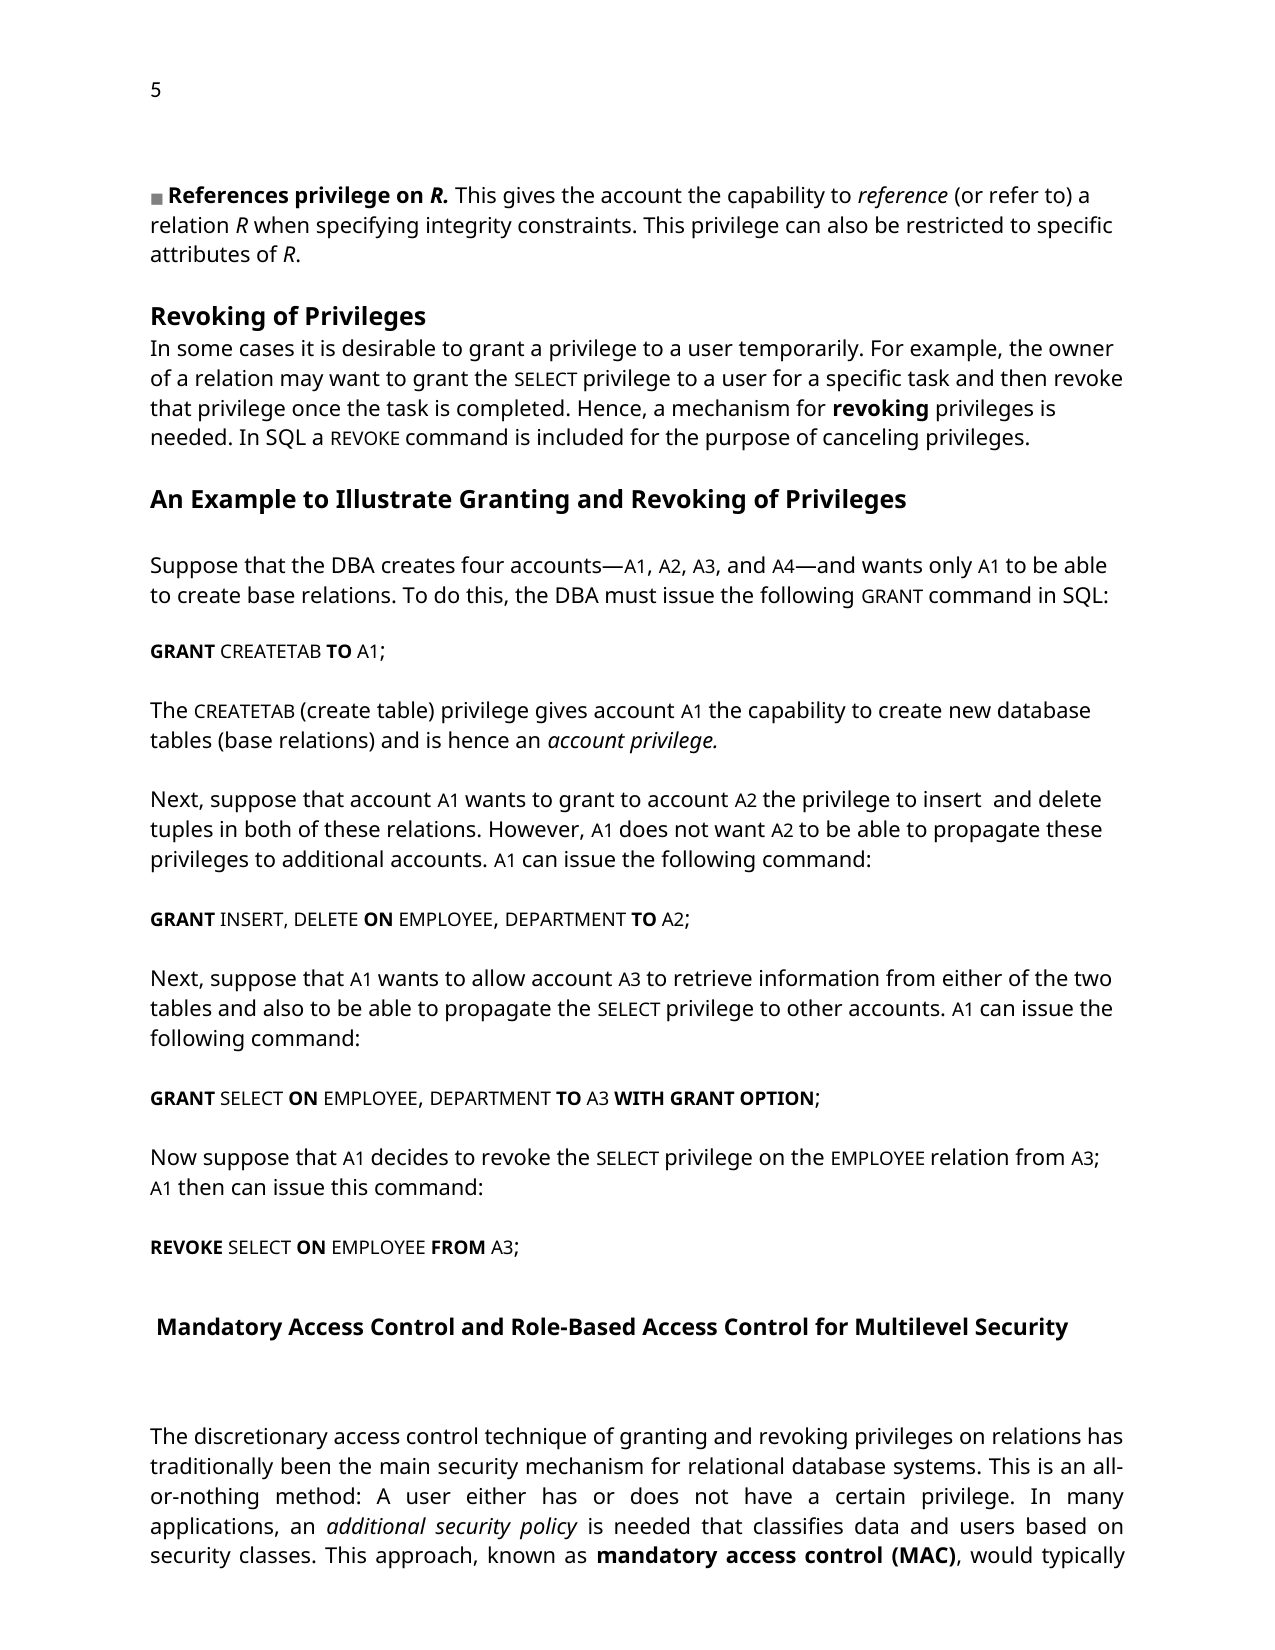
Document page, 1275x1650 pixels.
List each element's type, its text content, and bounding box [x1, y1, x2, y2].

text Suppose that the DBA creates four accounts—A1, A2, A3, and A4—and wants only A1 to be able to create base relations. To do this, the DBA must issue the following GRANT command in SQL: [150, 550, 1125, 610]
text The CREATETAB (create table) privilege gives account A1 the capability to create new database tables (base relations) and is hence an account privilege. [150, 695, 1125, 754]
text REVOKE SELECT ON EMPLOYEE FROM A3; [150, 1231, 1125, 1261]
text GRANT INSERT, DELETE ON EMPLOYEE, DEPARTMENT TO A2; [150, 903, 1125, 933]
text Mandatory Access Control and Role-Based Access Control for Multilevel Security [150, 1311, 1125, 1342]
text ■ References privilege on R. This gives the account the capability to reference (or refer to) a relation R when specifying integrity constraints. This privilege can also be restricted to specific attributes of R. [150, 180, 1125, 269]
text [150, 1421, 1125, 1570]
text Now suppose that A1 decides to revoke the SELECT privilege on the EMPLOYEE relation from A3; A1 then can issue this command: [150, 1142, 1125, 1201]
text Revoking of Privileges [150, 299, 1125, 333]
text GRANT SELECT ON EMPLOYEE, DEPARTMENT TO A3 WITH GRANT OPTION; [150, 1082, 1125, 1112]
text Next, suppose that account A1 wants to grant to account A2 the privilege to insert and delete tuples in both of these relations. However, A1 does not want A2 to be able to propagate these privileges to additional accounts. A1 can issue the following command: [150, 784, 1125, 873]
text In some cases it is desirable to grant a privilege to a user temporarily. For example, the owner of a relation may want to grant the SELECT privilege to a user for a specific task and then revoke that privilege once the task is completed. Hence, a mechanism for revoking privileges is needed. In SQL a REVOKE command is included for the purpose of canceling privileges. [150, 333, 1125, 452]
text GRANT CREATETAB TO A1; [150, 635, 1125, 665]
text An Example to Illustrate Granting and Revoking of Privileges [150, 482, 1125, 516]
text Next, suppose that A1 wants to allow account A3 to retrieve information from either of the two tables and also to be able to propagate the SELECT privilege to other accounts. A1 can issue the following command: [150, 963, 1125, 1052]
